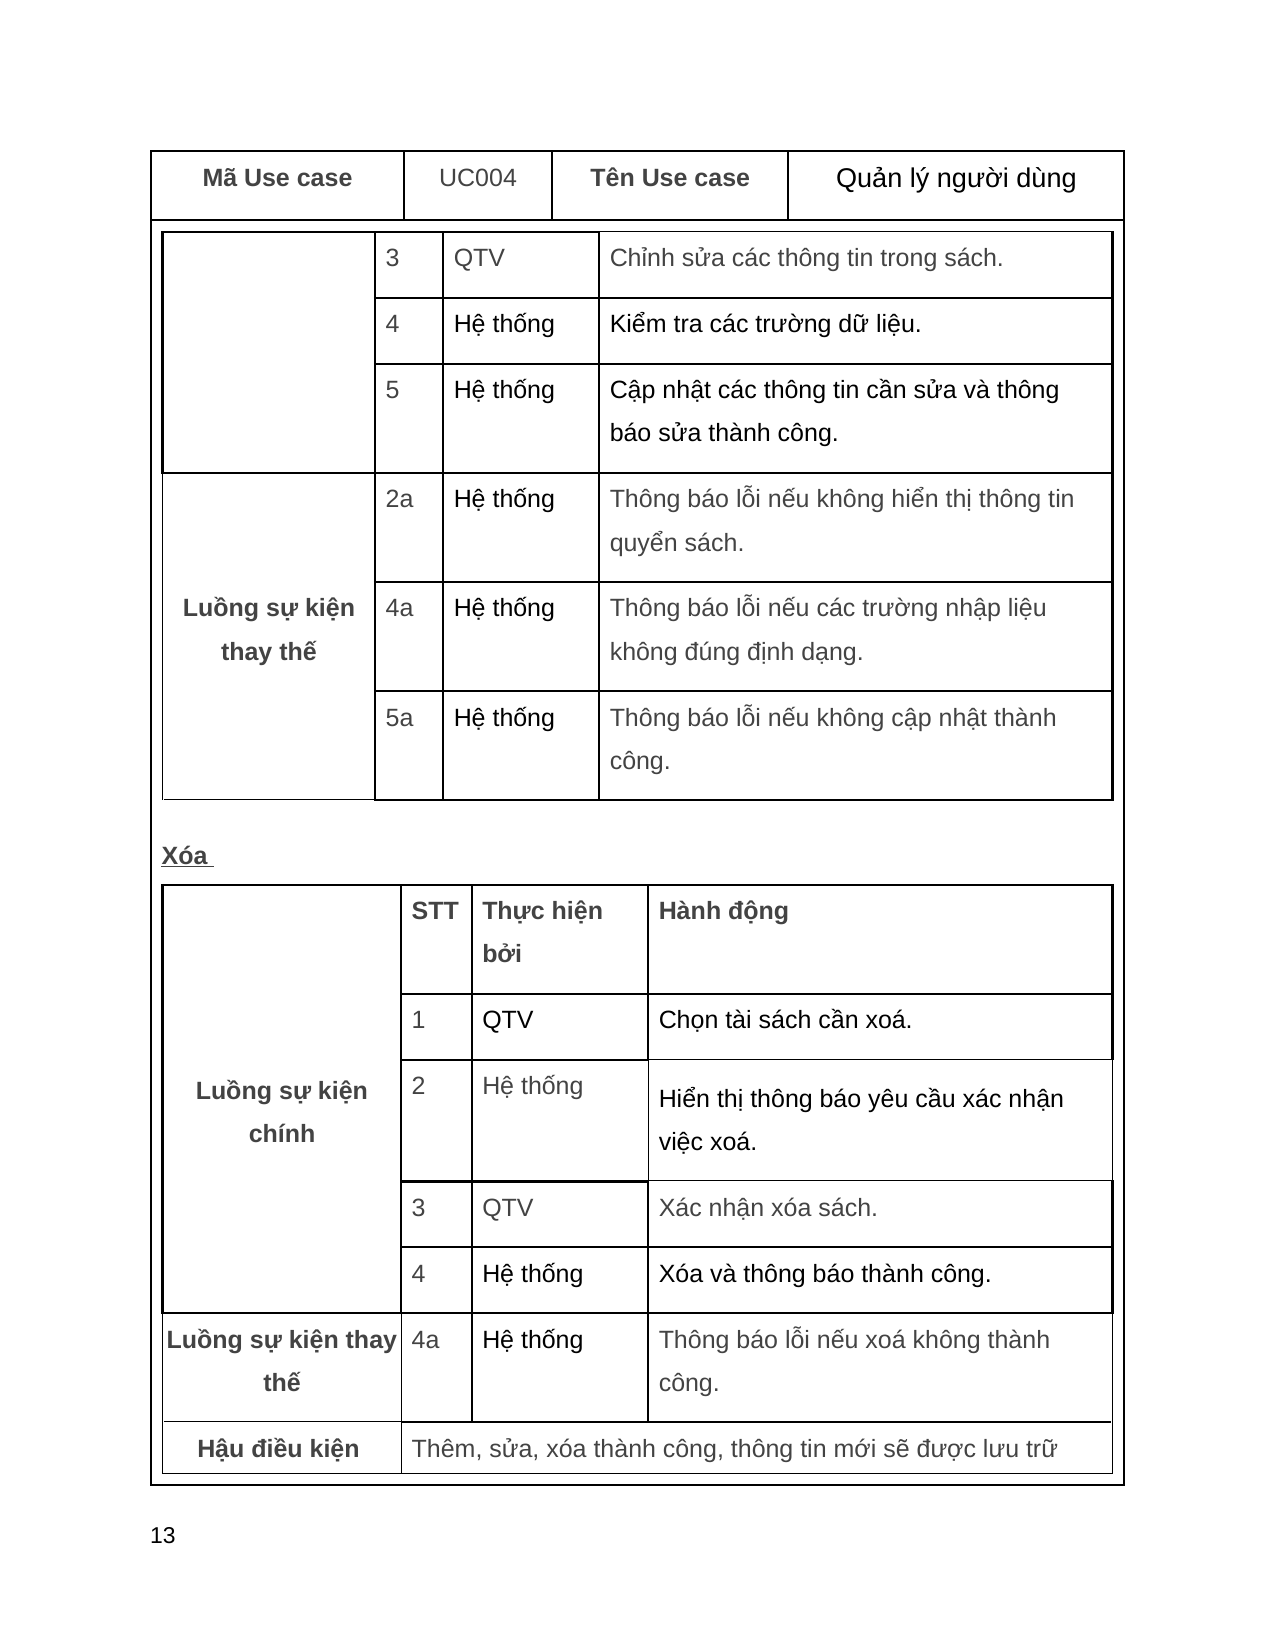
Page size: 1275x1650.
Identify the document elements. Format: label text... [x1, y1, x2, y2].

table_header UC004 [405, 152, 551, 218]
table_header Tên Use case [553, 152, 787, 218]
table_header Quản lý người dùng [789, 152, 1123, 218]
table_header Mã Use case [152, 152, 403, 218]
table_cell Thêm Sửa đổi Xóa [152, 221, 1123, 1484]
